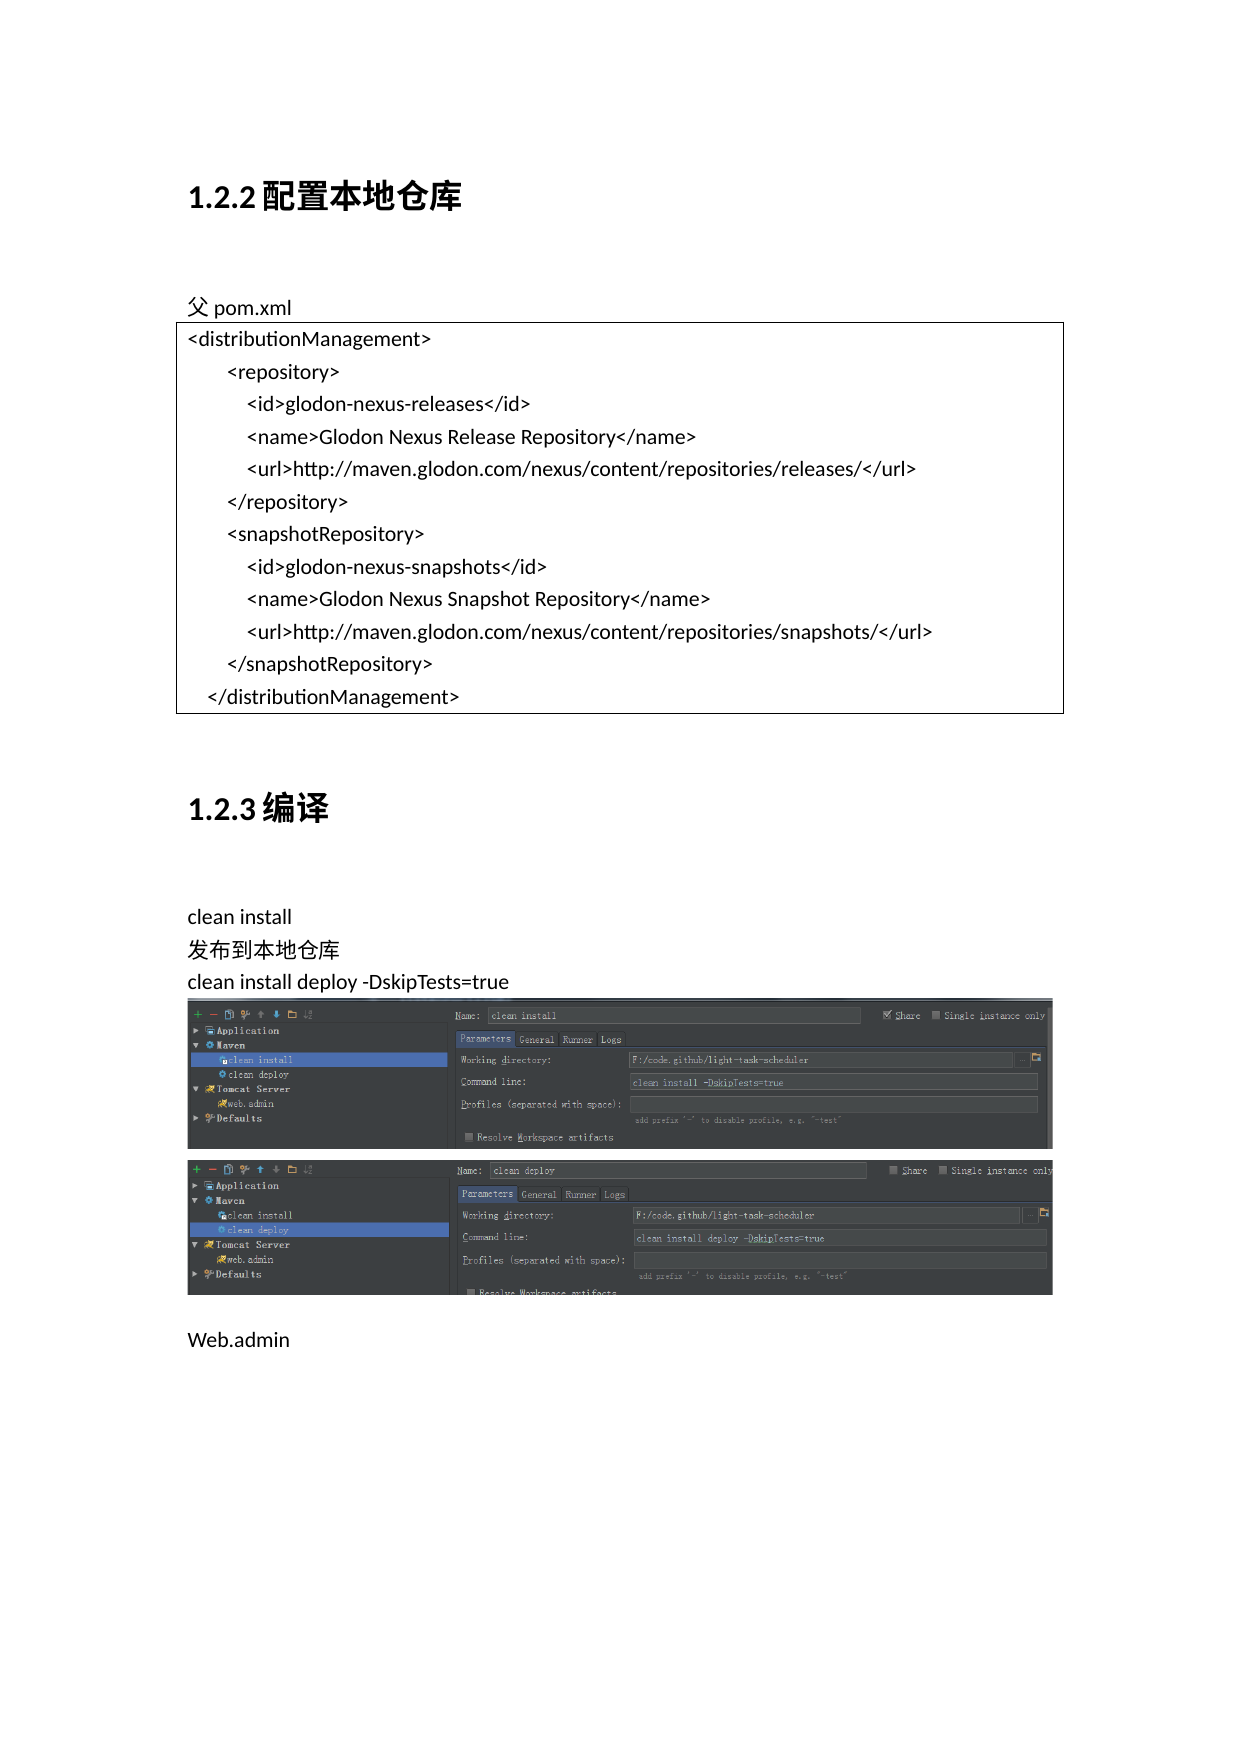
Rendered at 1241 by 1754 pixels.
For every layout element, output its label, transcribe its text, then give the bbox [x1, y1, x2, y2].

table_header <distributionManagement> <repository> <id>glodon-nexus-releases</id> <name>Glodon Nexus Release Repository</name> <url>http://maven.glodon.com/nexus/content/repositories/releases/</url> </repository> <snapshotRepository> <id>glodon-nexus-snapshots</id> <name>Glodon Nexus Snapshot Repository</name> <url>http://maven.glodon.com/nexus/content/repositories/snapshots/</url> </snapshotRepository> </distributionManagement> [177, 323, 1063, 713]
text 发布到本地仓库 [187, 933, 1053, 966]
subtitle 编译 [187, 773, 1053, 838]
text clean install deploy -DskipTests=true [187, 966, 1053, 998]
text clean install [187, 901, 1053, 933]
subtitle 配置本地仓库 [187, 162, 1053, 227]
text 父pom.xml [187, 289, 1053, 322]
text Web.admin [187, 1323, 1053, 1356]
picture [187, 1160, 1053, 1295]
picture [187, 998, 1053, 1149]
